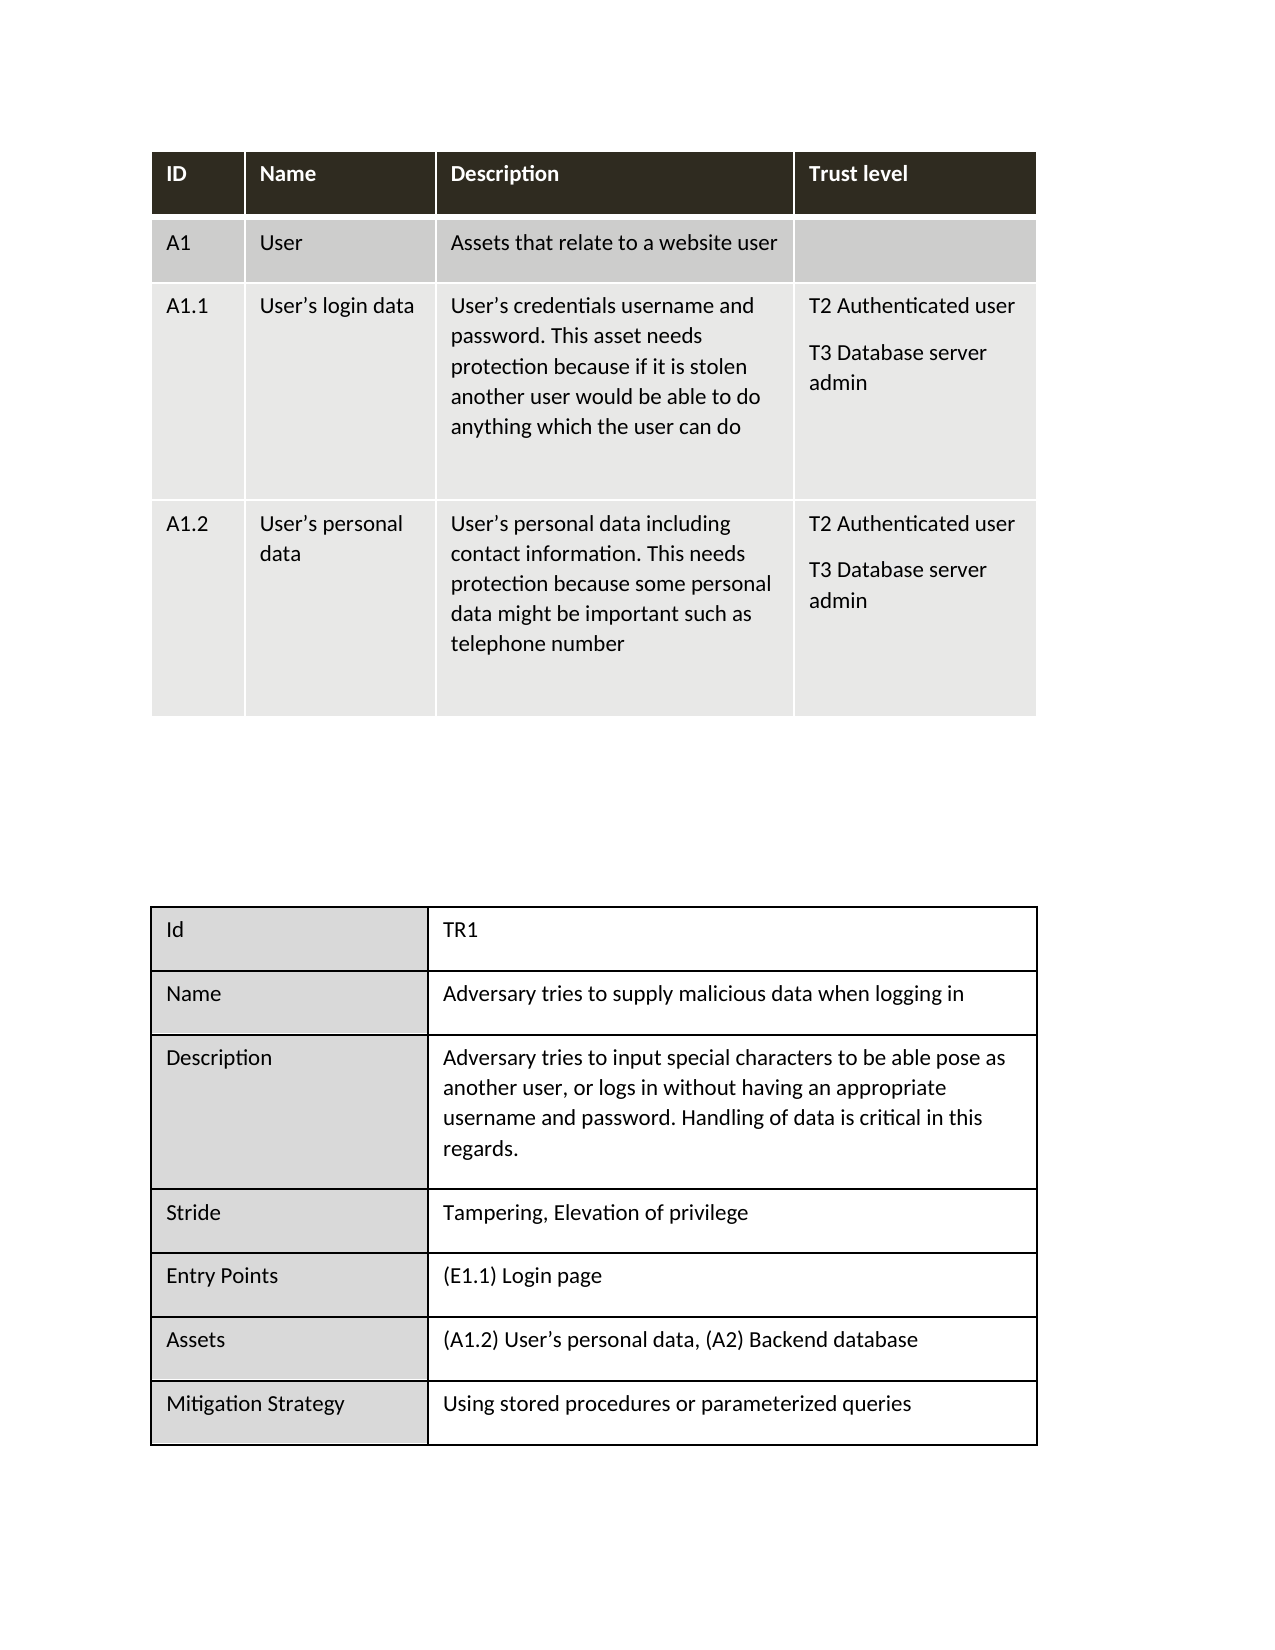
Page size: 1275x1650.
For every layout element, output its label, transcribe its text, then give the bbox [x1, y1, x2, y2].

table_cell Adversary tries to input special characters to be able pose as another user, or logs in without having an appropriate username and password. Handling of data is critical in this regards. [429, 1036, 1036, 1188]
table_cell Stride [152, 1190, 427, 1252]
table_header Description [437, 152, 793, 214]
table_header TR1 [429, 908, 1036, 970]
table_cell User’s login data [246, 284, 435, 499]
table_header Trust level [795, 152, 1036, 214]
table_cell Description [152, 1036, 427, 1188]
table_cell A1.2 [152, 501, 244, 716]
table_cell User’s personal data including contact information. This needs protection because some personal data might be important such as telephone number [437, 501, 793, 716]
table_cell User’s personal data [246, 501, 435, 716]
table_cell A1.1 [152, 284, 244, 499]
table_cell Entry Points [152, 1254, 427, 1316]
table_cell Assets that relate to a website user [437, 220, 793, 282]
table_cell Mitigation Strategy [152, 1382, 427, 1443]
table_cell Name [152, 972, 427, 1033]
table_cell User [246, 220, 435, 282]
table_cell (E1.1) Login page [429, 1254, 1036, 1316]
table_cell Tampering, Elevation of privilege [429, 1190, 1036, 1252]
table_cell [795, 220, 1036, 282]
table_cell A1 [152, 220, 244, 282]
table_header ID [152, 152, 244, 214]
table_cell (A1.2) User’s personal data, (A2) Backend database [429, 1318, 1036, 1379]
table_cell Assets [152, 1318, 427, 1379]
table_cell User’s credentials username and password. This asset needs protection because if it is stolen another user would be able to do anything which the user can do [437, 284, 793, 499]
table_cell Adversary tries to supply malicious data when logging in [429, 972, 1036, 1033]
table_cell Using stored procedures or parameterized queries [429, 1382, 1036, 1443]
table_cell T2 Authenticated user T3 Database server admin [795, 501, 1036, 716]
table_cell T2 Authenticated user T3 Database server admin [795, 284, 1036, 499]
table_header Name [246, 152, 435, 214]
table_header Id [152, 908, 427, 970]
